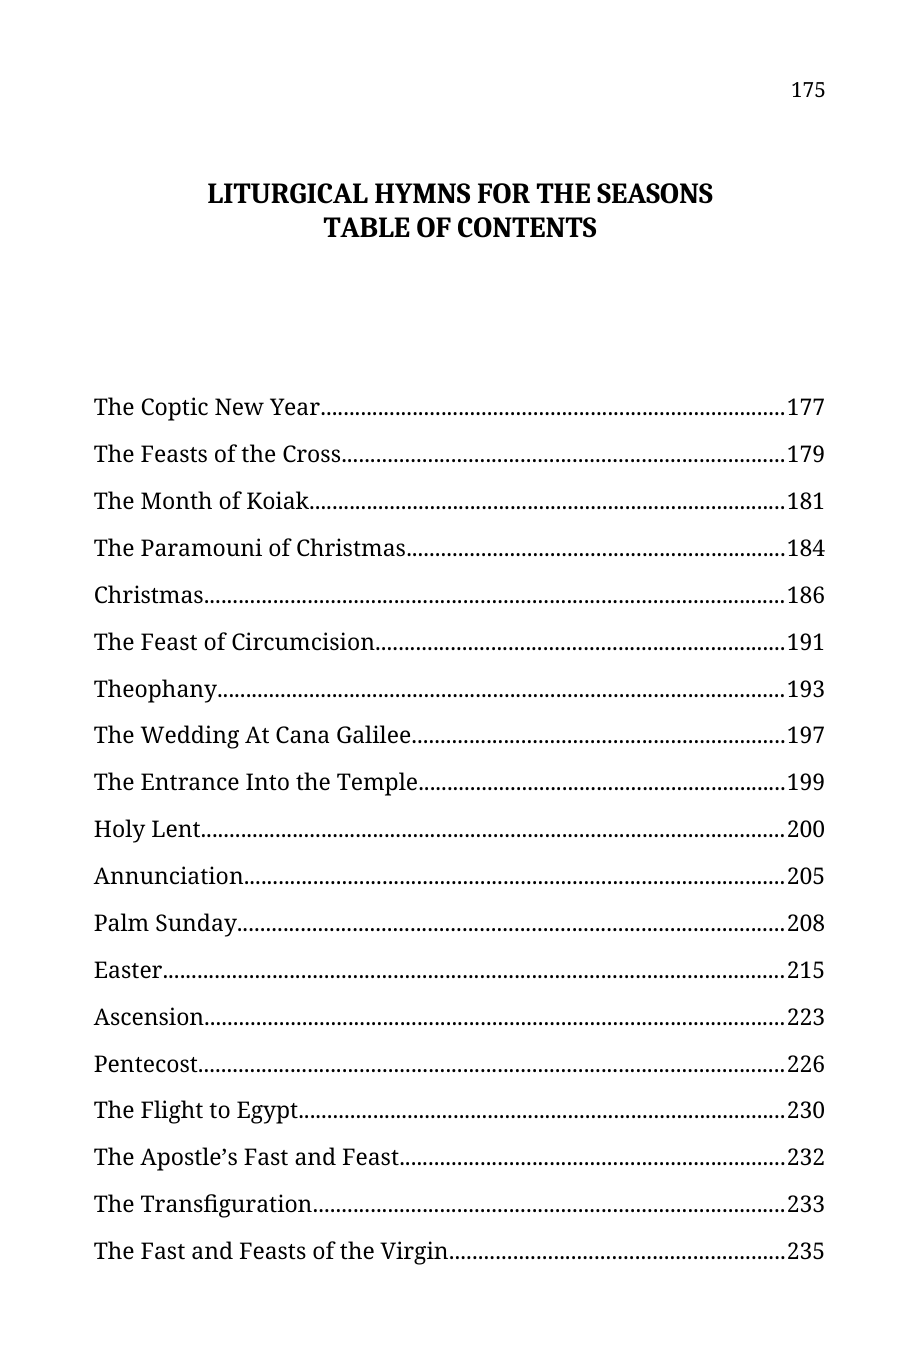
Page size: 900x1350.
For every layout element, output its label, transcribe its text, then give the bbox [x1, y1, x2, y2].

text The Wedding At Cana Galilee 155 [94, 719, 826, 751]
text Pentecost 177 [94, 1048, 826, 1079]
text Easter 169 [94, 954, 826, 985]
text The Transfiguration 182 [94, 1188, 826, 1219]
text Theophany 152 [94, 673, 826, 704]
text Ascension 175 [94, 1001, 826, 1032]
subtitle LITURGICAL HYMNS FOR THE SEASONS [94, 177, 826, 211]
text The Coptic New Year 139 [94, 391, 826, 423]
text Christmas 147 [94, 579, 826, 610]
text The Feasts of the Cross 141 [94, 438, 826, 469]
text The Apostle’s Fast and Feast 181 [94, 1141, 826, 1173]
text The Entrance Into the Temple 157 [94, 766, 826, 798]
text The Month of Koiak 143 [94, 485, 826, 516]
text The Paramouni of Christmas 145 [94, 532, 826, 563]
text The Fast and Feasts of the Virgin 183 [94, 1235, 826, 1266]
text The Flight to Egypt 180 [94, 1094, 826, 1126]
subtitle TABLE OF CONTENTS [94, 211, 826, 244]
text The Feast of Circumcision 151 [94, 626, 826, 657]
text Holy Lent 157 [94, 813, 826, 844]
text Palm Sunday 164 [94, 907, 826, 938]
text Annunciation 162 [94, 860, 826, 891]
